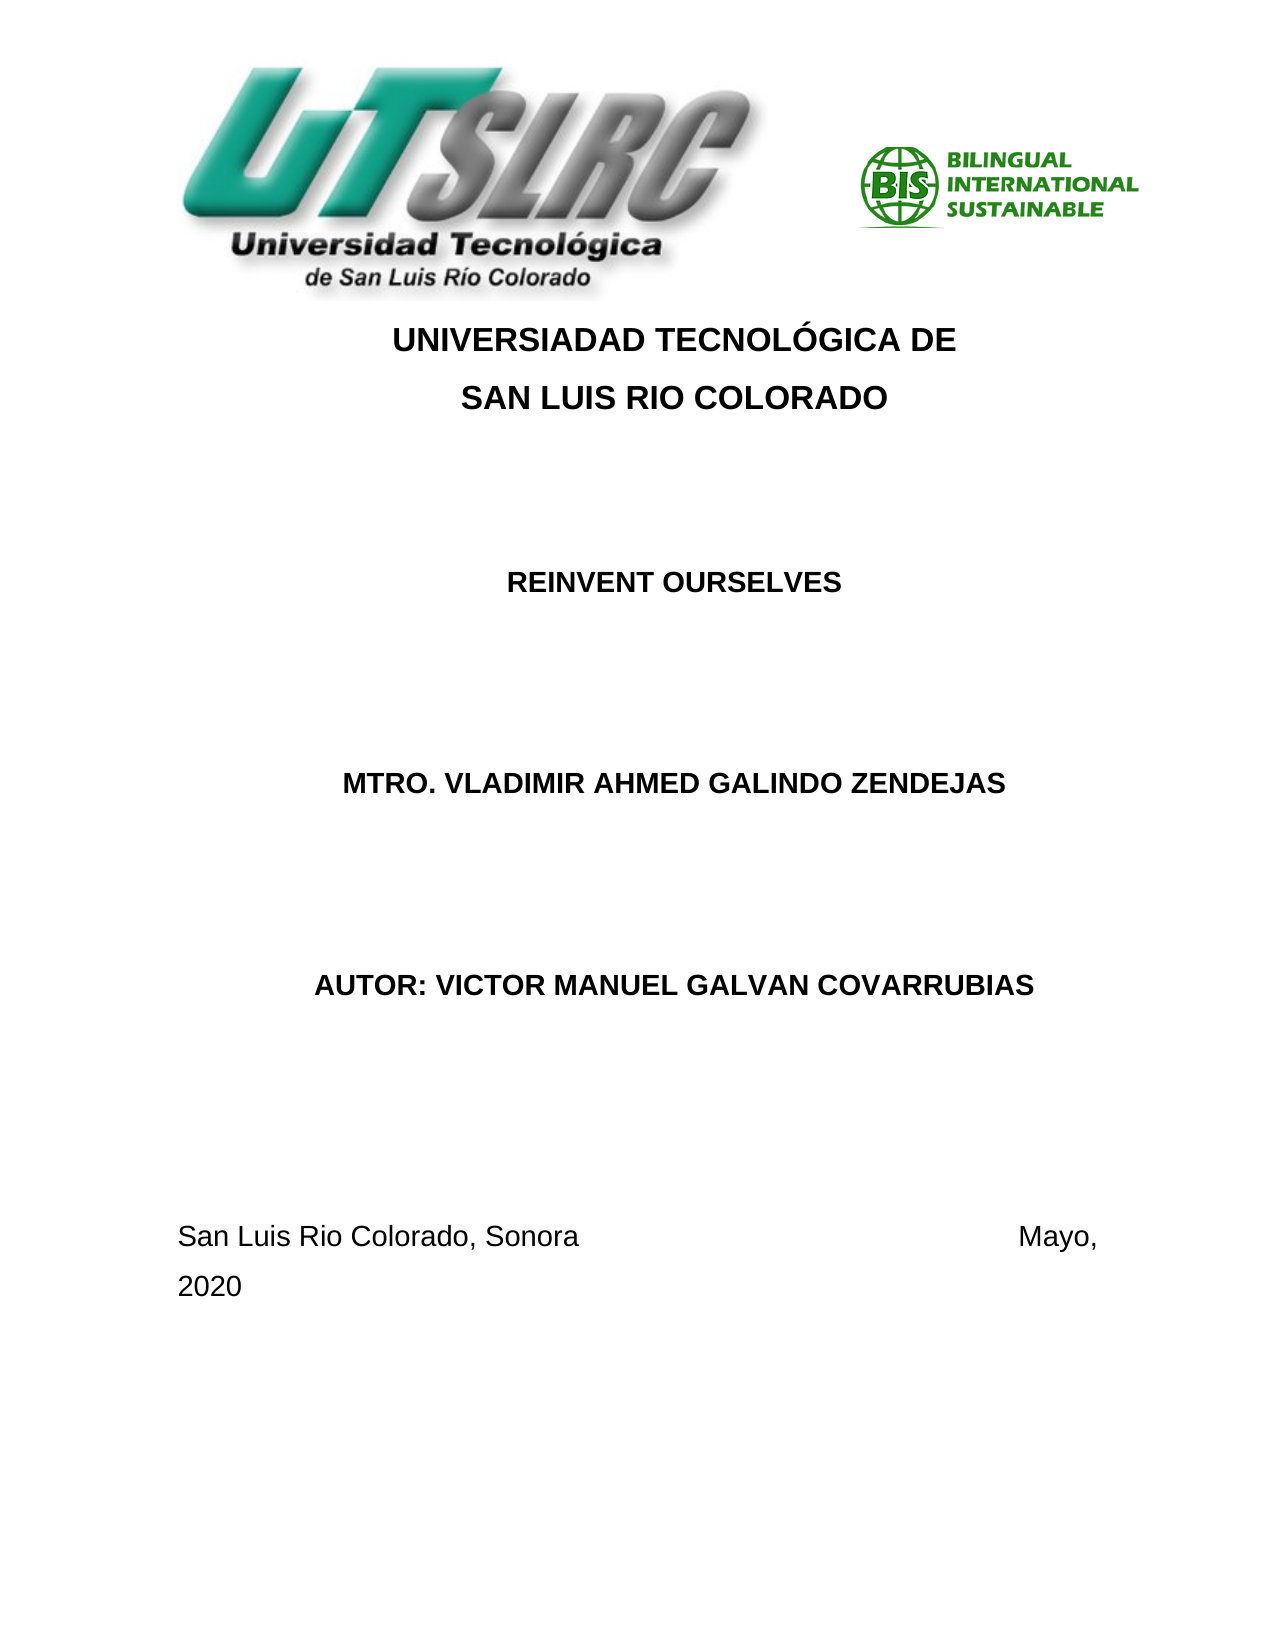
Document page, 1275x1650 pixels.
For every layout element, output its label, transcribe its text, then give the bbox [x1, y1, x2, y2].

text AUTOR: VICTOR MANUEL GALVAN COVARRUBIAS [177, 967, 1098, 1001]
text MTRO. VLADIMIR AHMED GALINDO ZENDEJAS [177, 766, 1098, 800]
text REINVENT OURSELVES [177, 565, 1098, 598]
picture [833, 147, 1141, 228]
text UNIVERSIADAD TECNOLÓGICA DE [177, 320, 1098, 359]
picture [177, 54, 768, 301]
text San Luis Rio Colorado, Sonora Mayo, 2020 [177, 1219, 1098, 1303]
text SAN LUIS RIO COLORADO [177, 378, 1098, 416]
